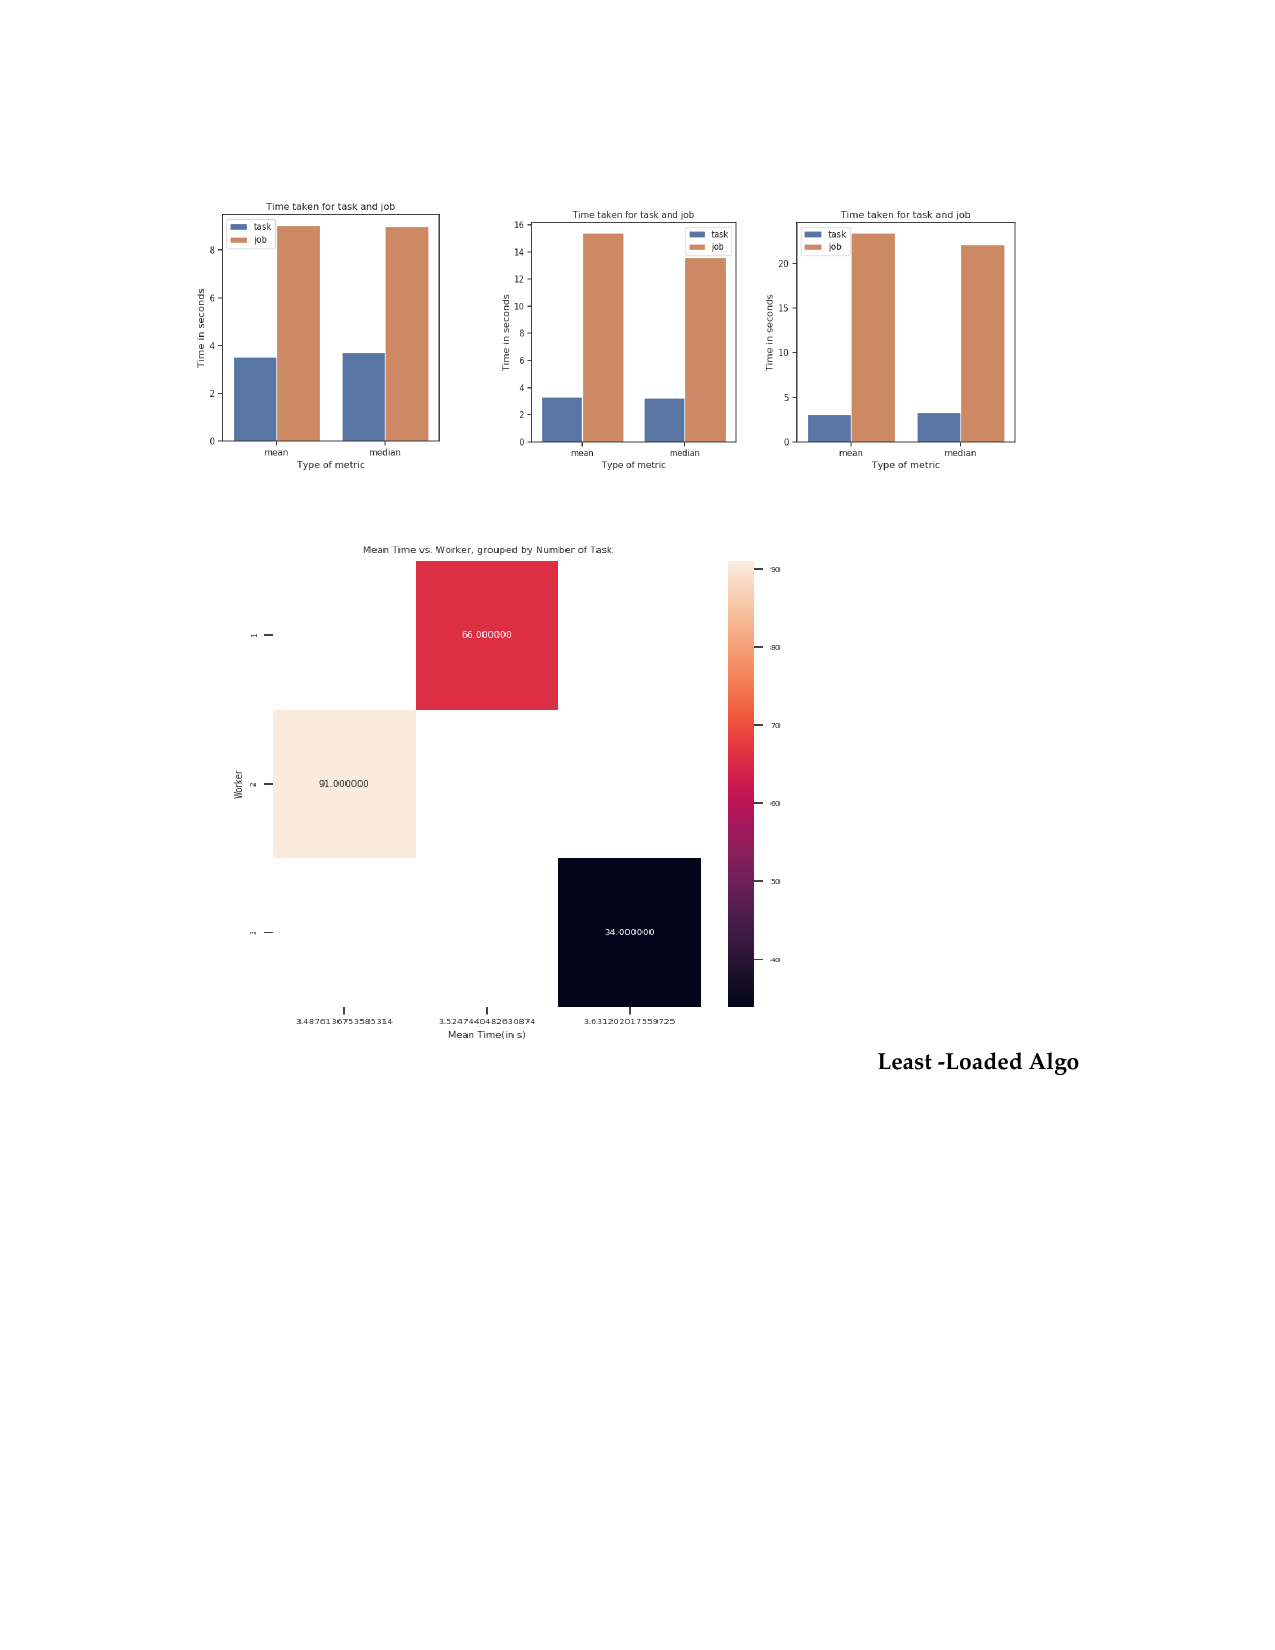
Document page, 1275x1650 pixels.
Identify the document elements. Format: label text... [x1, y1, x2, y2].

picture [187, 180, 467, 473]
picture [498, 188, 1043, 473]
picture [187, 491, 878, 1070]
